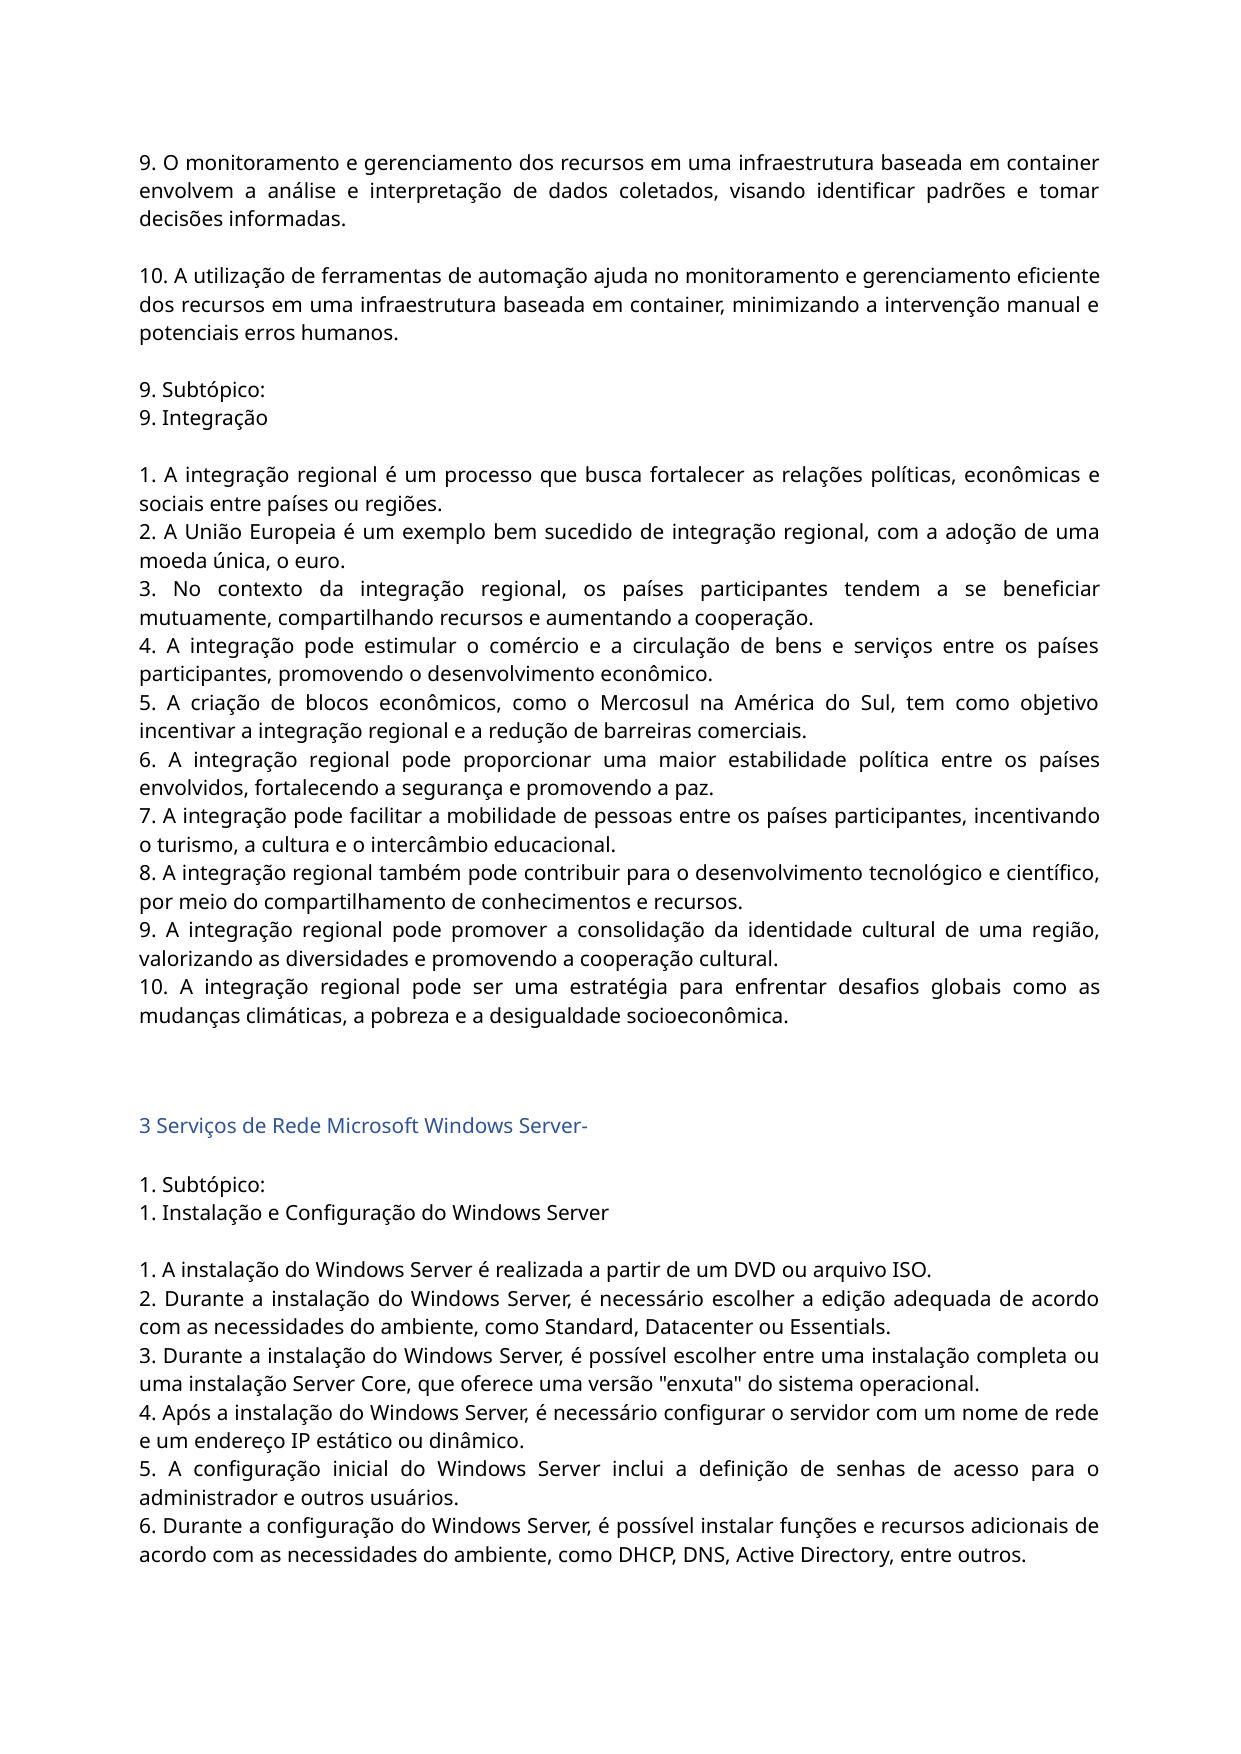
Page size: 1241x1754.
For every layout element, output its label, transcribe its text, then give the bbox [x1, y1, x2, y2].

text 8. A integração regional também pode contribuir para o desenvolvimento tecnológico e científico, por meio do compartilhamento de conhecimentos e recursos. [139, 858, 1101, 915]
text 5. A criação de blocos econômicos, como o Mercosul na América do Sul, tem como objetivo incentivar a integração regional e a redução de barreiras comerciais. [139, 688, 1101, 745]
text 5. A configuração inicial do Windows Server inclui a definição de senhas de acesso para o administrador e outros usuários. [139, 1454, 1101, 1511]
text 10. A integração regional pode ser uma estratégia para enfrentar desafios globais como as mudanças climáticas, a pobreza e a desigualdade socioeconômica. [139, 972, 1101, 1029]
text 1. A integração regional é um processo que busca fortalecer as relações políticas, econômicas e sociais entre países ou regiões. [139, 460, 1101, 517]
text 1. Instalação e Configuração do Windows Server [139, 1198, 1101, 1227]
text 3. Durante a instalação do Windows Server, é possível escolher entre uma instalação completa ou uma instalação Server Core, que oferece uma versão "enxuta" do sistema operacional. [139, 1341, 1101, 1398]
text 10. A utilização de ferramentas de automação ajuda no monitoramento e gerenciamento eficiente dos recursos em uma infraestrutura baseada em container, minimizando a intervenção manual e potenciais erros humanos. [139, 261, 1101, 347]
text 4. A integração pode estimular o comércio e a circulação de bens e serviços entre os países participantes, promovendo o desenvolvimento econômico. [139, 631, 1101, 688]
text 9. O monitoramento e gerenciamento dos recursos em uma infraestrutura baseada em container envolvem a análise e interpretação de dados coletados, visando identificar padrões e tomar decisões informadas. [139, 148, 1101, 233]
text 9. A integração regional pode promover a consolidação da identidade cultural de uma região, valorizando as diversidades e promovendo a cooperação cultural. [139, 915, 1101, 972]
text 6. Durante a configuração do Windows Server, é possível instalar funções e recursos adicionais de acordo com as necessidades do ambiente, como DHCP, DNS, Active Directory, entre outros. [139, 1511, 1101, 1568]
text 1. A instalação do Windows Server é realizada a partir de um DVD ou arquivo ISO. [139, 1255, 1101, 1284]
text 3. No contexto da integração regional, os países participantes tendem a se beneficiar mutuamente, compartilhando recursos e aumentando a cooperação. [139, 574, 1101, 631]
text 6. A integração regional pode proporcionar uma maior estabilidade política entre os países envolvidos, fortalecendo a segurança e promovendo a paz. [139, 745, 1101, 802]
text 9. Integração [139, 403, 1101, 432]
text 9. Subtópico: [139, 375, 1101, 403]
subtitle 3 Serviços de Rede Microsoft Windows Server- [139, 1111, 1101, 1139]
text 1. Subtópico: [139, 1170, 1101, 1198]
text 4. Após a instalação do Windows Server, é necessário configurar o servidor com um nome de rede e um endereço IP estático ou dinâmico. [139, 1398, 1101, 1454]
text 2. Durante a instalação do Windows Server, é necessário escolher a edição adequada de acordo com as necessidades do ambiente, como Standard, Datacenter ou Essentials. [139, 1284, 1101, 1341]
text 2. A União Europeia é um exemplo bem sucedido de integração regional, com a adoção de uma moeda única, o euro. [139, 517, 1101, 574]
text 7. A integração pode facilitar a mobilidade de pessoas entre os países participantes, incentivando o turismo, a cultura e o intercâmbio educacional. [139, 802, 1101, 858]
